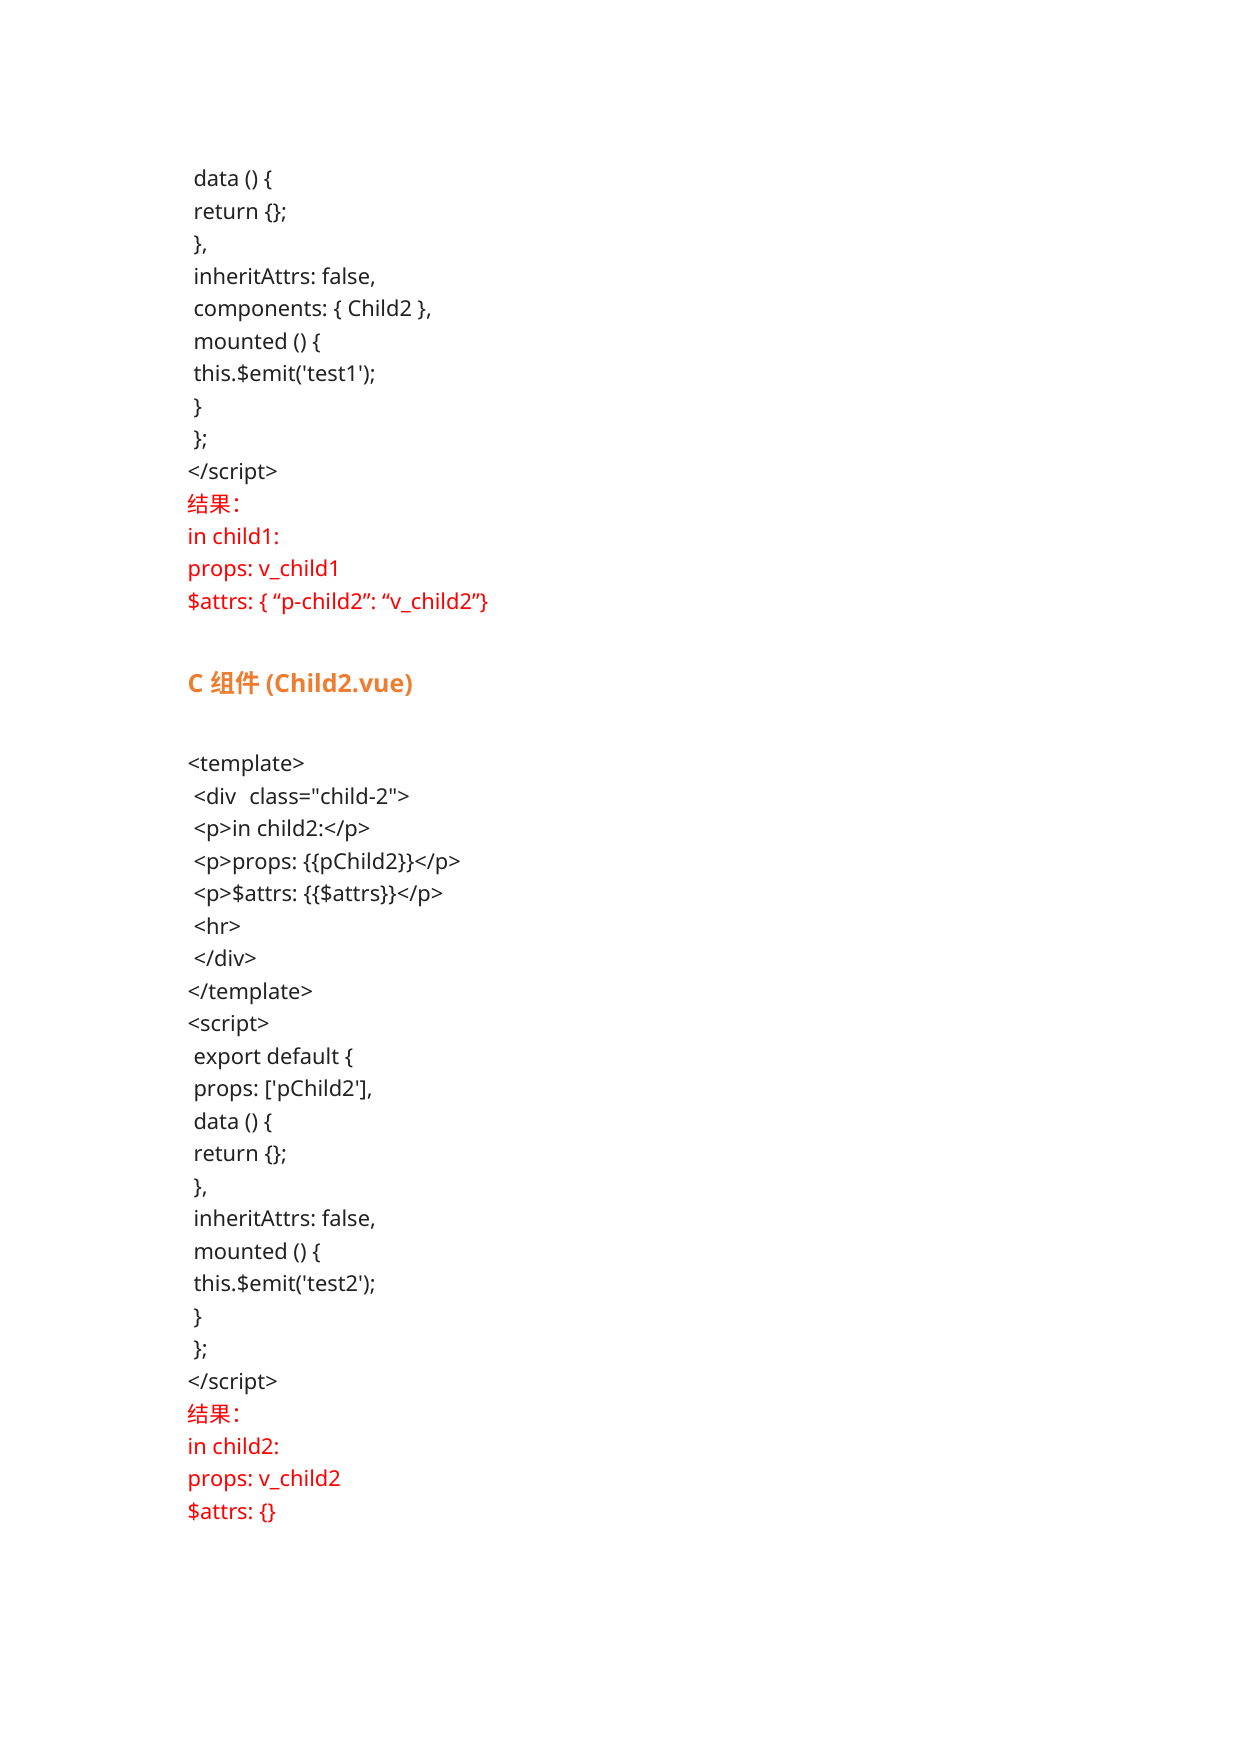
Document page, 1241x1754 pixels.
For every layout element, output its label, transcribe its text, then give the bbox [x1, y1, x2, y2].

text return {}; [187, 1137, 1053, 1169]
text props: ['pChild2'], [187, 1072, 1053, 1104]
text <div class="child-2"> [187, 779, 1053, 812]
text in child2: [187, 1429, 1053, 1462]
text }, [187, 227, 1053, 259]
text } [187, 389, 1053, 422]
text }; [187, 422, 1053, 454]
text inheritAttrs: false, [187, 259, 1053, 292]
text data () { [187, 162, 1053, 194]
text data () { [187, 1104, 1053, 1137]
text this.$emit('test1'); [187, 357, 1053, 389]
text mounted () { [187, 1234, 1053, 1267]
text $attrs: { “p-child2”: “v_child2”} [187, 584, 1053, 617]
text props: v_child2 [187, 1462, 1053, 1494]
text props: v_child1 [187, 552, 1053, 584]
text </script> [187, 454, 1053, 487]
text <script> [187, 1007, 1053, 1039]
text inheritAttrs: false, [187, 1202, 1053, 1234]
text }, [187, 1169, 1053, 1202]
text $attrs: {} [187, 1494, 1053, 1527]
text export default { [187, 1039, 1053, 1072]
text this.$emit('test2'); [187, 1267, 1053, 1299]
text }; [187, 1332, 1053, 1364]
text <p>in child2:</p> [187, 812, 1053, 844]
text </div> [187, 942, 1053, 974]
text 结果： [187, 487, 1053, 519]
text 结果： [187, 1397, 1053, 1429]
text </template> [187, 974, 1053, 1007]
text } [187, 1299, 1053, 1332]
text <template> [187, 747, 1053, 779]
text return {}; [187, 194, 1053, 227]
text <p>props: {{pChild2}}</p> [187, 844, 1053, 877]
text <hr> [187, 909, 1053, 942]
text <p>$attrs: {{$attrs}}</p> [187, 877, 1053, 909]
text </script> [187, 1364, 1053, 1397]
text in child1: [187, 519, 1053, 552]
text components: { Child2 }, [187, 292, 1053, 324]
text mounted () { [187, 324, 1053, 357]
subtitle C 组件 (Child2.vue) [187, 649, 1053, 714]
